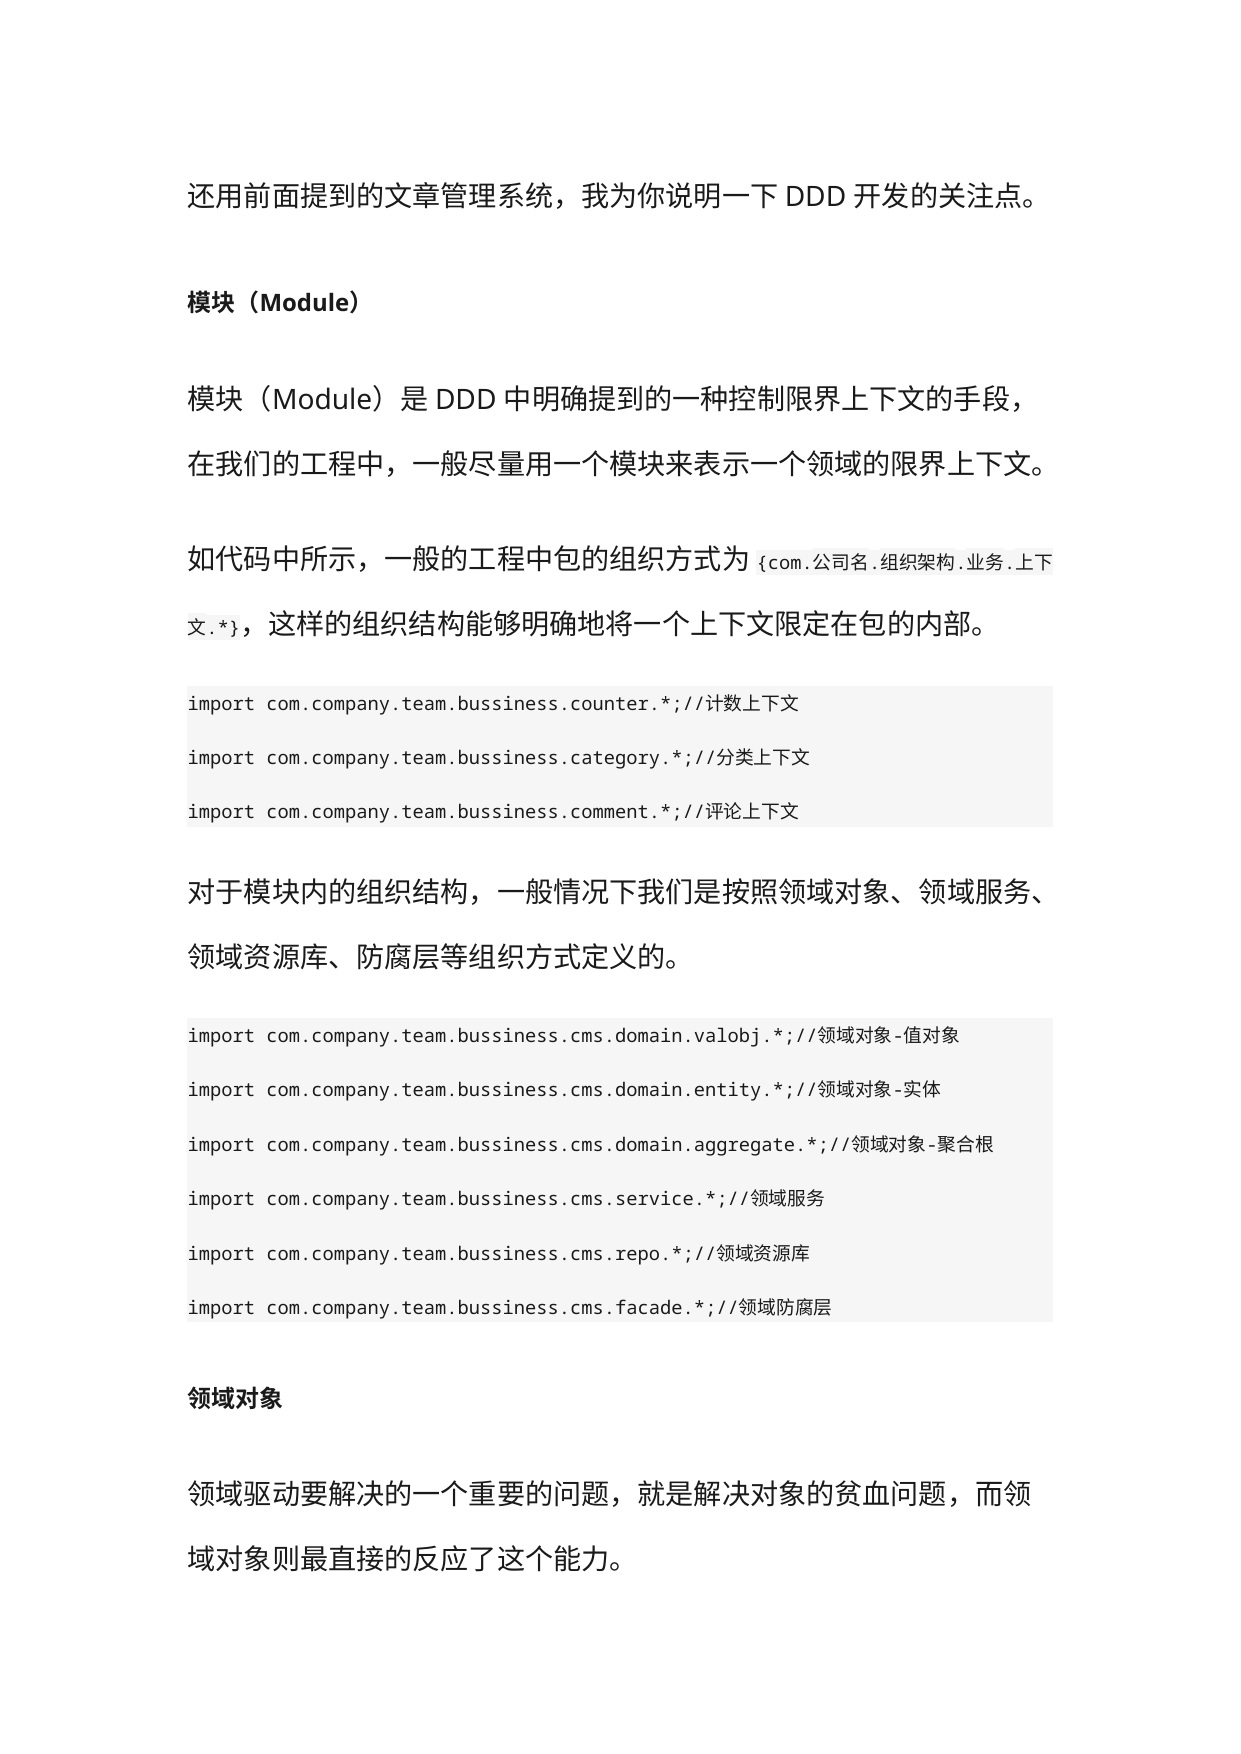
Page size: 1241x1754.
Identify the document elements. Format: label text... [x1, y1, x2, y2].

text import com.company.team.bussiness.counter.*;//计数上下文 [187, 686, 1053, 718]
text import com.company.team.bussiness.comment.*;//评论上下文 [187, 794, 1053, 827]
text 模块（Module）是 DDD 中明确提到的一种控制限界上下文的手段，在我们的工程中，一般尽量用一个模块来表示一个领域的限界上下文。 [187, 364, 1053, 494]
text import com.company.team.bussiness.cms.domain.entity.*;//领域对象-实体 [187, 1072, 1053, 1105]
text import com.company.team.bussiness.category.*;//分类上下文 [187, 740, 1053, 772]
text import com.company.team.bussiness.cms.domain.valobj.*;//领域对象-值对象 [187, 1018, 1053, 1051]
text import com.company.team.bussiness.cms.facade.*;//领域防腐层 [187, 1290, 1053, 1322]
subtitle 领域对象 [187, 1364, 1053, 1429]
text import com.company.team.bussiness.cms.service.*;//领域服务 [187, 1181, 1053, 1214]
subtitle 模块（Module） [187, 269, 1053, 334]
text import com.company.team.bussiness.cms.repo.*;//领域资源库 [187, 1236, 1053, 1268]
text 还用前面提到的文章管理系统，我为你说明一下 DDD 开发的关注点。 [187, 162, 1053, 227]
text 对于模块内的组织结构，一般情况下我们是按照领域对象、领域服务、领域资源库、防腐层等组织方式定义的。 [187, 857, 1053, 987]
text import com.company.team.bussiness.cms.domain.aggregate.*;//领域对象-聚合根 [187, 1127, 1053, 1159]
text 如代码中所示，一般的工程中包的组织方式为 {com.公司名.组织架构.业务.上下文.*}，这样的组织结构能够明确地将一个上下文限定在包的内部。 [187, 525, 1053, 655]
text 领域驱动要解决的一个重要的问题，就是解决对象的贫血问题，而领域对象则最直接的反应了这个能力。 [187, 1460, 1053, 1590]
